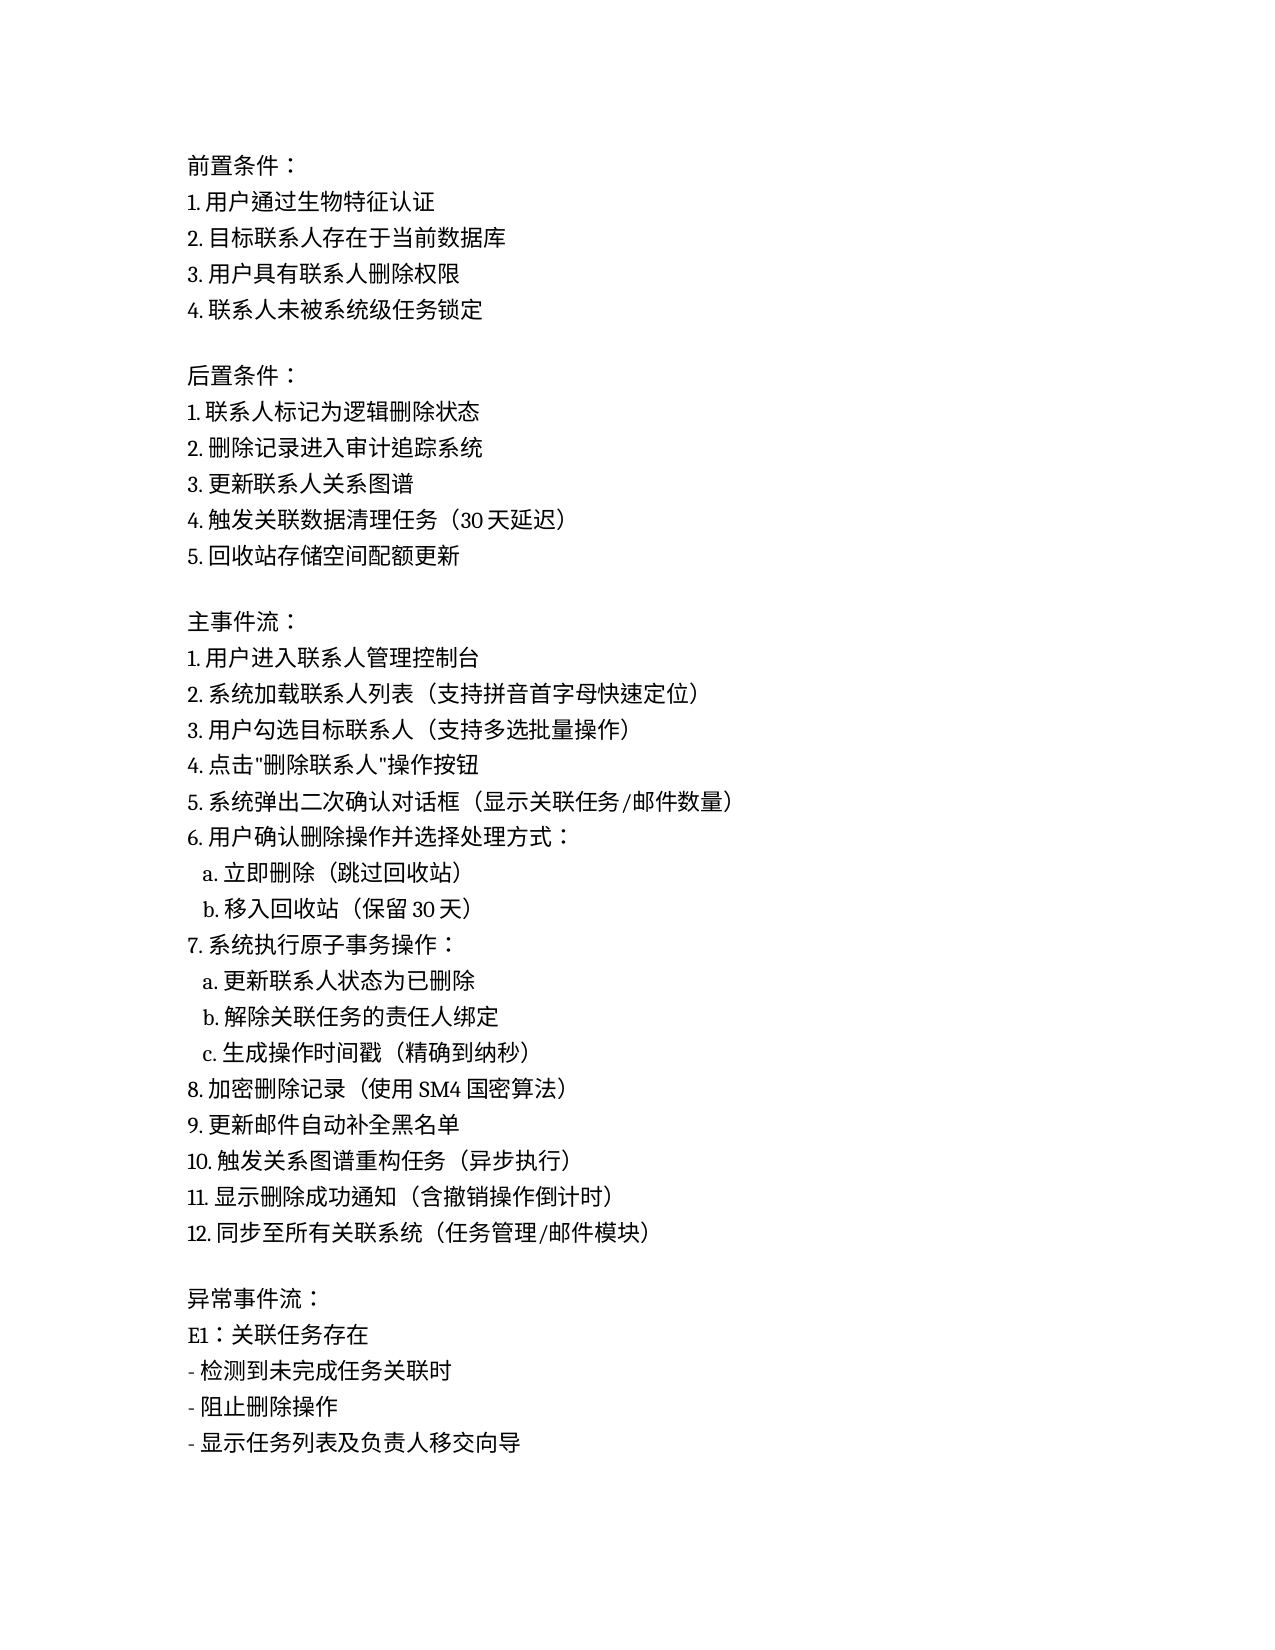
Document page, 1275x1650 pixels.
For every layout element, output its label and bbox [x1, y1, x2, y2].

text [187, 150, 1087, 1488]
